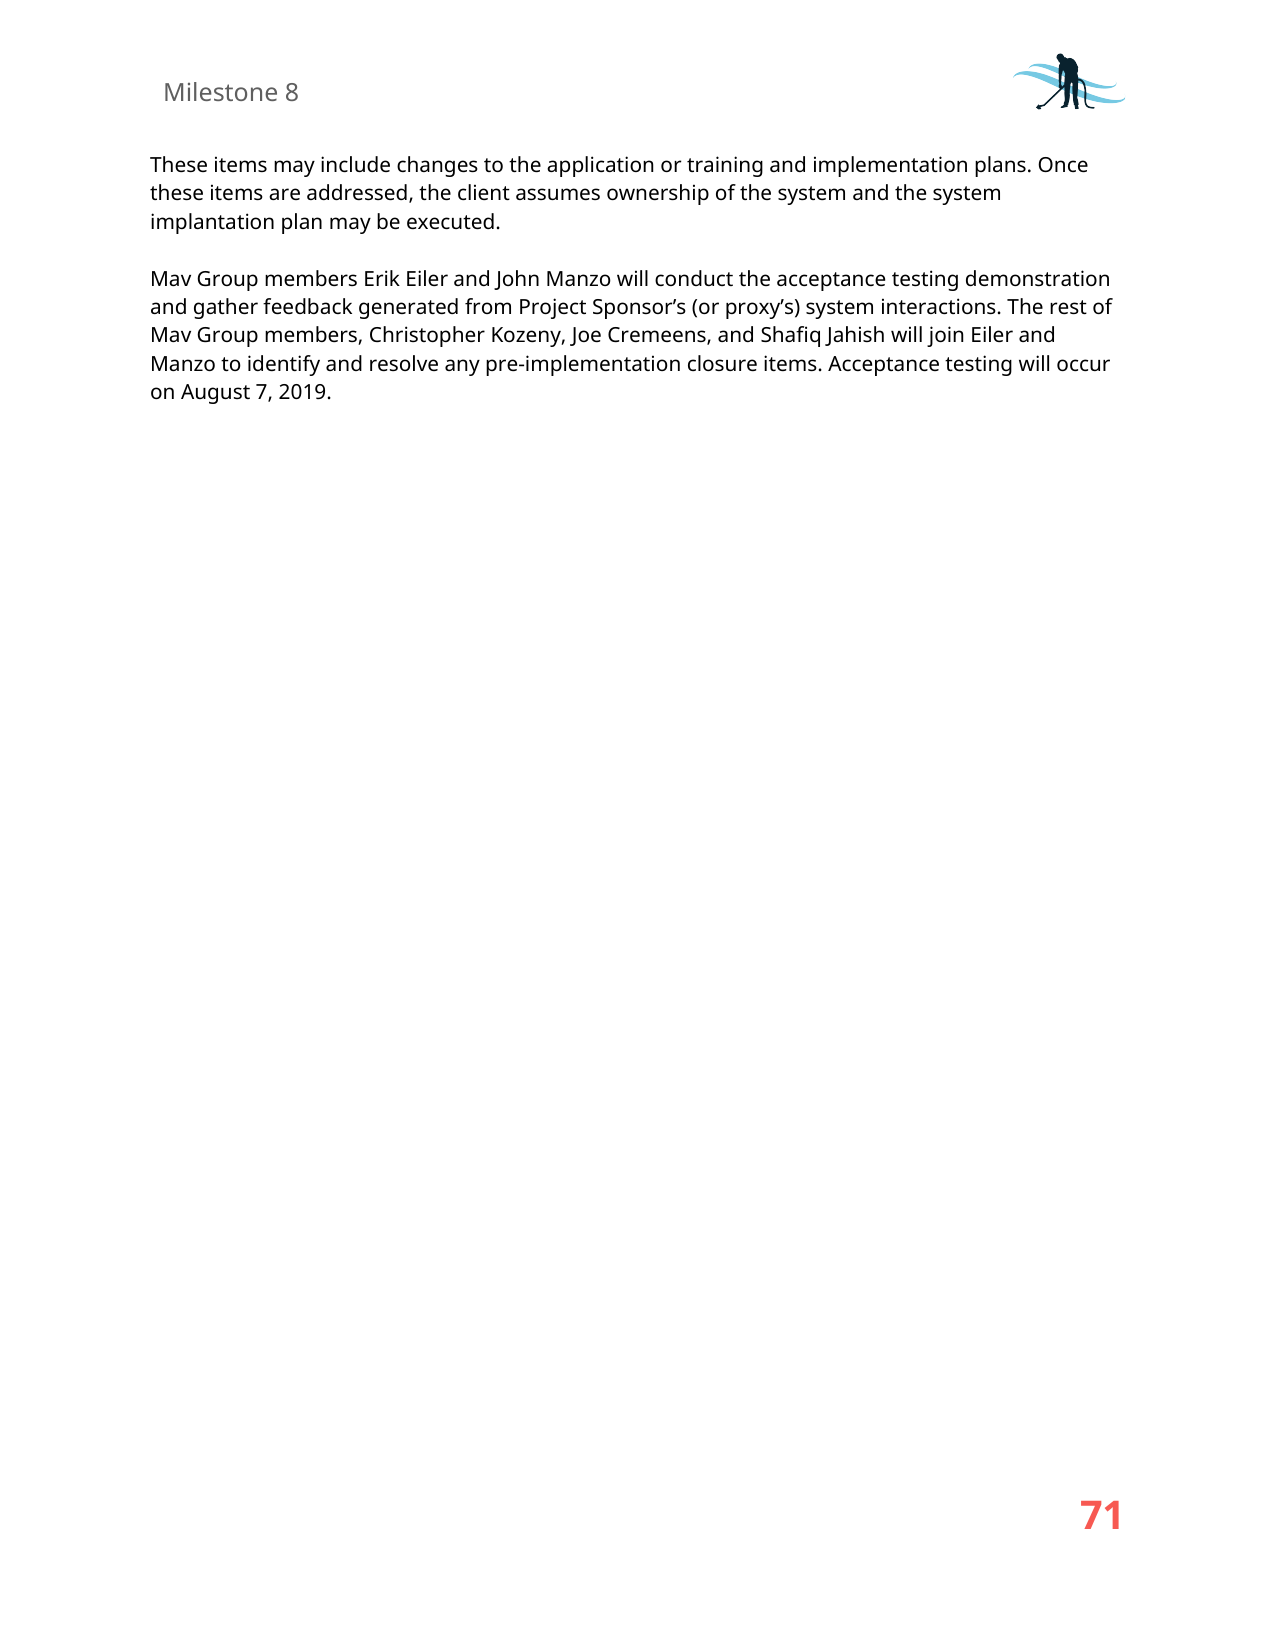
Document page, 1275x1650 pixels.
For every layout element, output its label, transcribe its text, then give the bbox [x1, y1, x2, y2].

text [150, 150, 1125, 235]
text Mav Group members Erik Eiler and John Manzo will conduct the acceptance testing demonstration and gather feedback generated from Project Sponsor’s (or proxy’s) system interactions. The rest of Mav Group members, Christopher Kozeny, Joe Cremeens, and Shafiq Jahish will join Eiler and Manzo to identify and resolve any pre-implementation closure items. Acceptance testing will occur on August 7, 2019. [150, 264, 1125, 406]
picture [1012, 53, 1125, 110]
